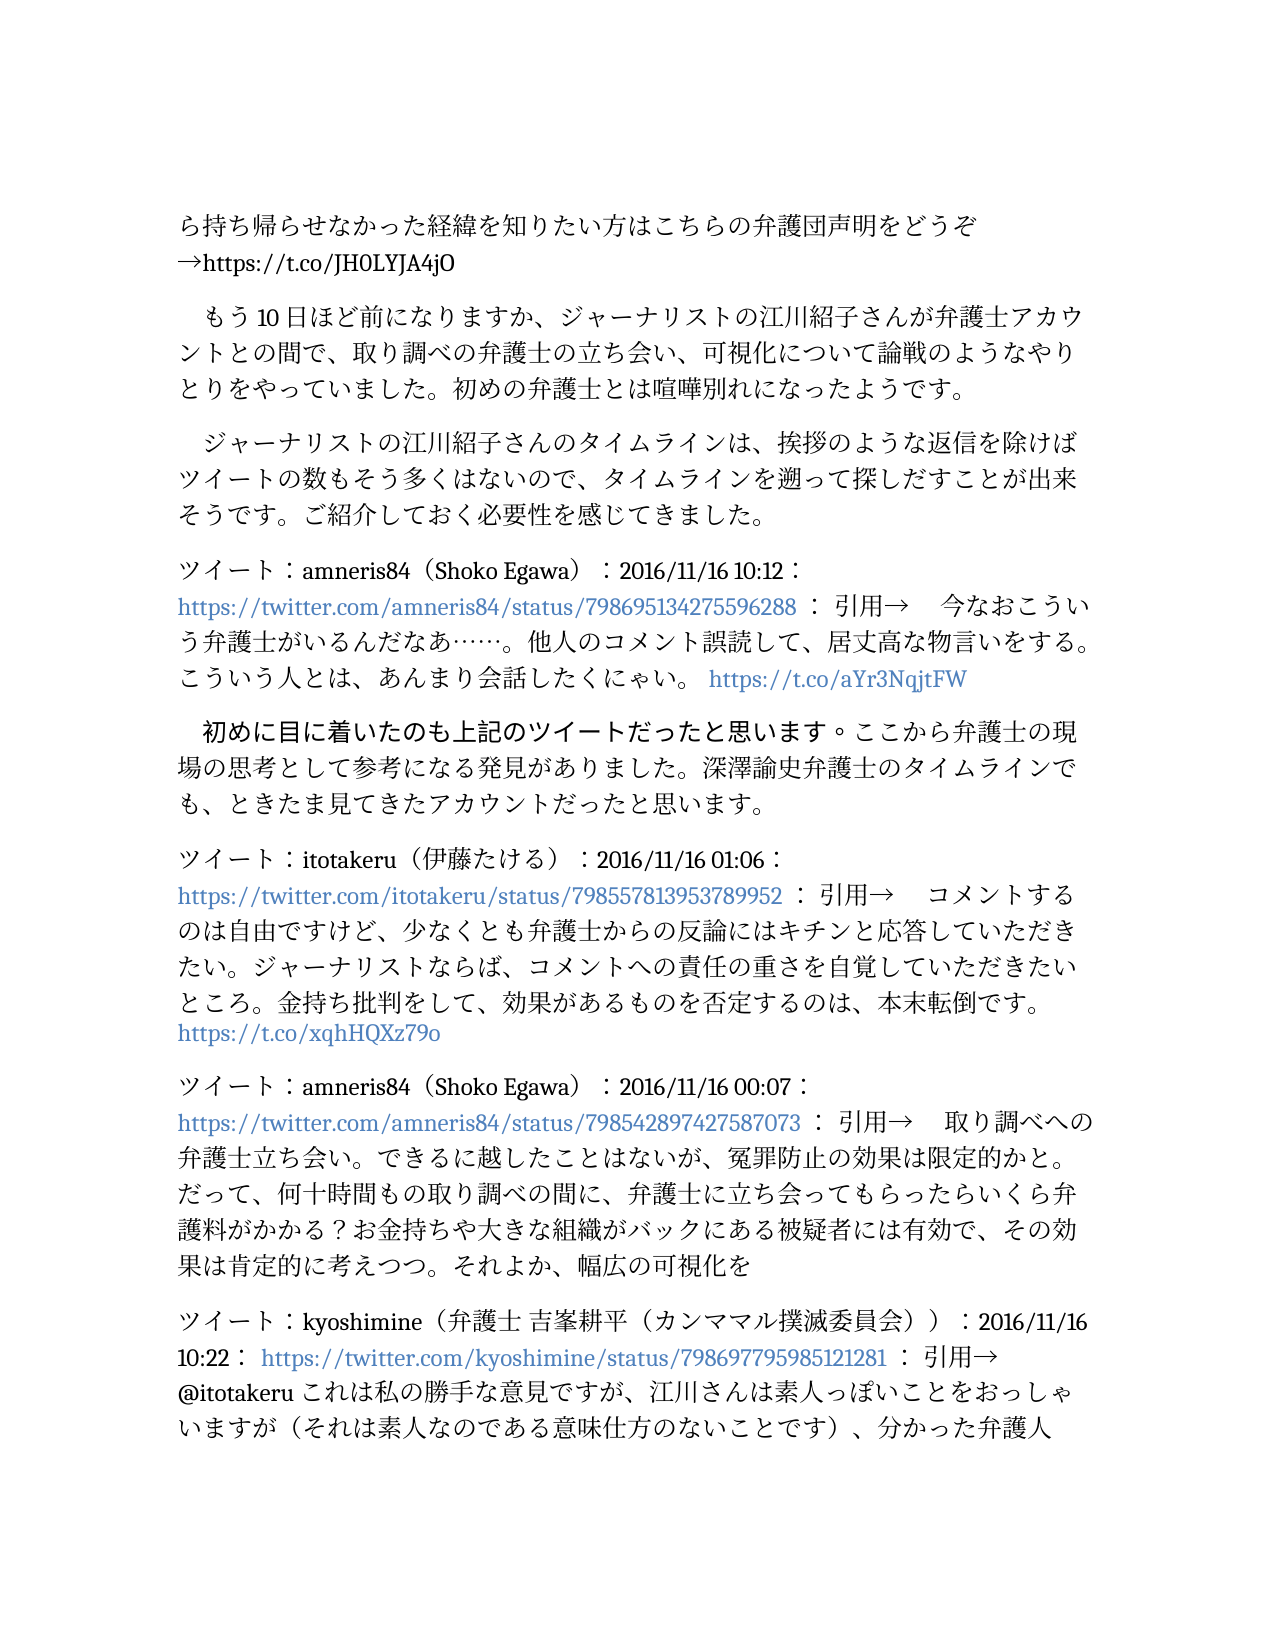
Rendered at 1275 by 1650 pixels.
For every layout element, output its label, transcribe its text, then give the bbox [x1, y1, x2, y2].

text ツイート：itotakeru（伊藤たける）：2016/11/16 01:06： https://twitter.com/itotakeru/status/798557813953789952 ： 引用→ コメントするのは自由ですけど、少なくとも弁護士からの反論にはキチンと応答していただきたい。ジャーナリストならば、コメントへの責任の重さを自覚していただきたいところ。金持ち批判をして、効果があるものを否定するのは、本末転倒です。 https://t.co/xqhHQXz79o [177, 840, 1098, 1048]
text ジャーナリストの江川紹子さんのタイムラインは、挨拶のような返信を除けばツイートの数もそう多くはないので、タイムラインを遡って探しだすことが出来そうです。ご紹介しておく必要性を感じてきました。 [177, 424, 1098, 532]
text もう10日ほど前になりますか、ジャーナリストの江川紹子さんが弁護士アカウントとの間で、取り調べの弁護士の立ち会い、可視化について論戦のようなやりとりをやっていました。初めの弁護士とは喧嘩別れになったようです。 [177, 297, 1098, 405]
text ツイート：amneris84（Shoko Egawa）：2016/11/16 10:12： https://twitter.com/amneris84/status/798695134275596288 ： 引用→ 今なおこういう弁護士がいるんだなあ……。他人のコメント誤読して、居丈高な物言いをする。こういう人とは、あんまり会話したくにゃい。 https://t.co/aYr3NqjtFW [177, 551, 1098, 694]
text ツイート：amneris84（Shoko Egawa）：2016/11/16 00:07： https://twitter.com/amneris84/status/798542897427587073 ： 引用→ 取り調べへの弁護士立ち会い。できるに越したことはないが、冤罪防止の効果は限定的かと。だって、何十時間もの取り調べの間に、弁護士に立ち会ってもらったらいくら弁護料がかかる？お金持ちや大きな組織がバックにある被疑者には有効で、その効果は肯定的に考えつつ。それよか、幅広の可視化を [177, 1067, 1098, 1282]
text 初めに目に着いたのも上記のツイートだったと思います。ここから弁護士の現場の思考として参考になる発見がありました。深澤諭史弁護士のタイムラインでも、ときたま見てきたアカウントだったと思います。 [177, 713, 1098, 821]
